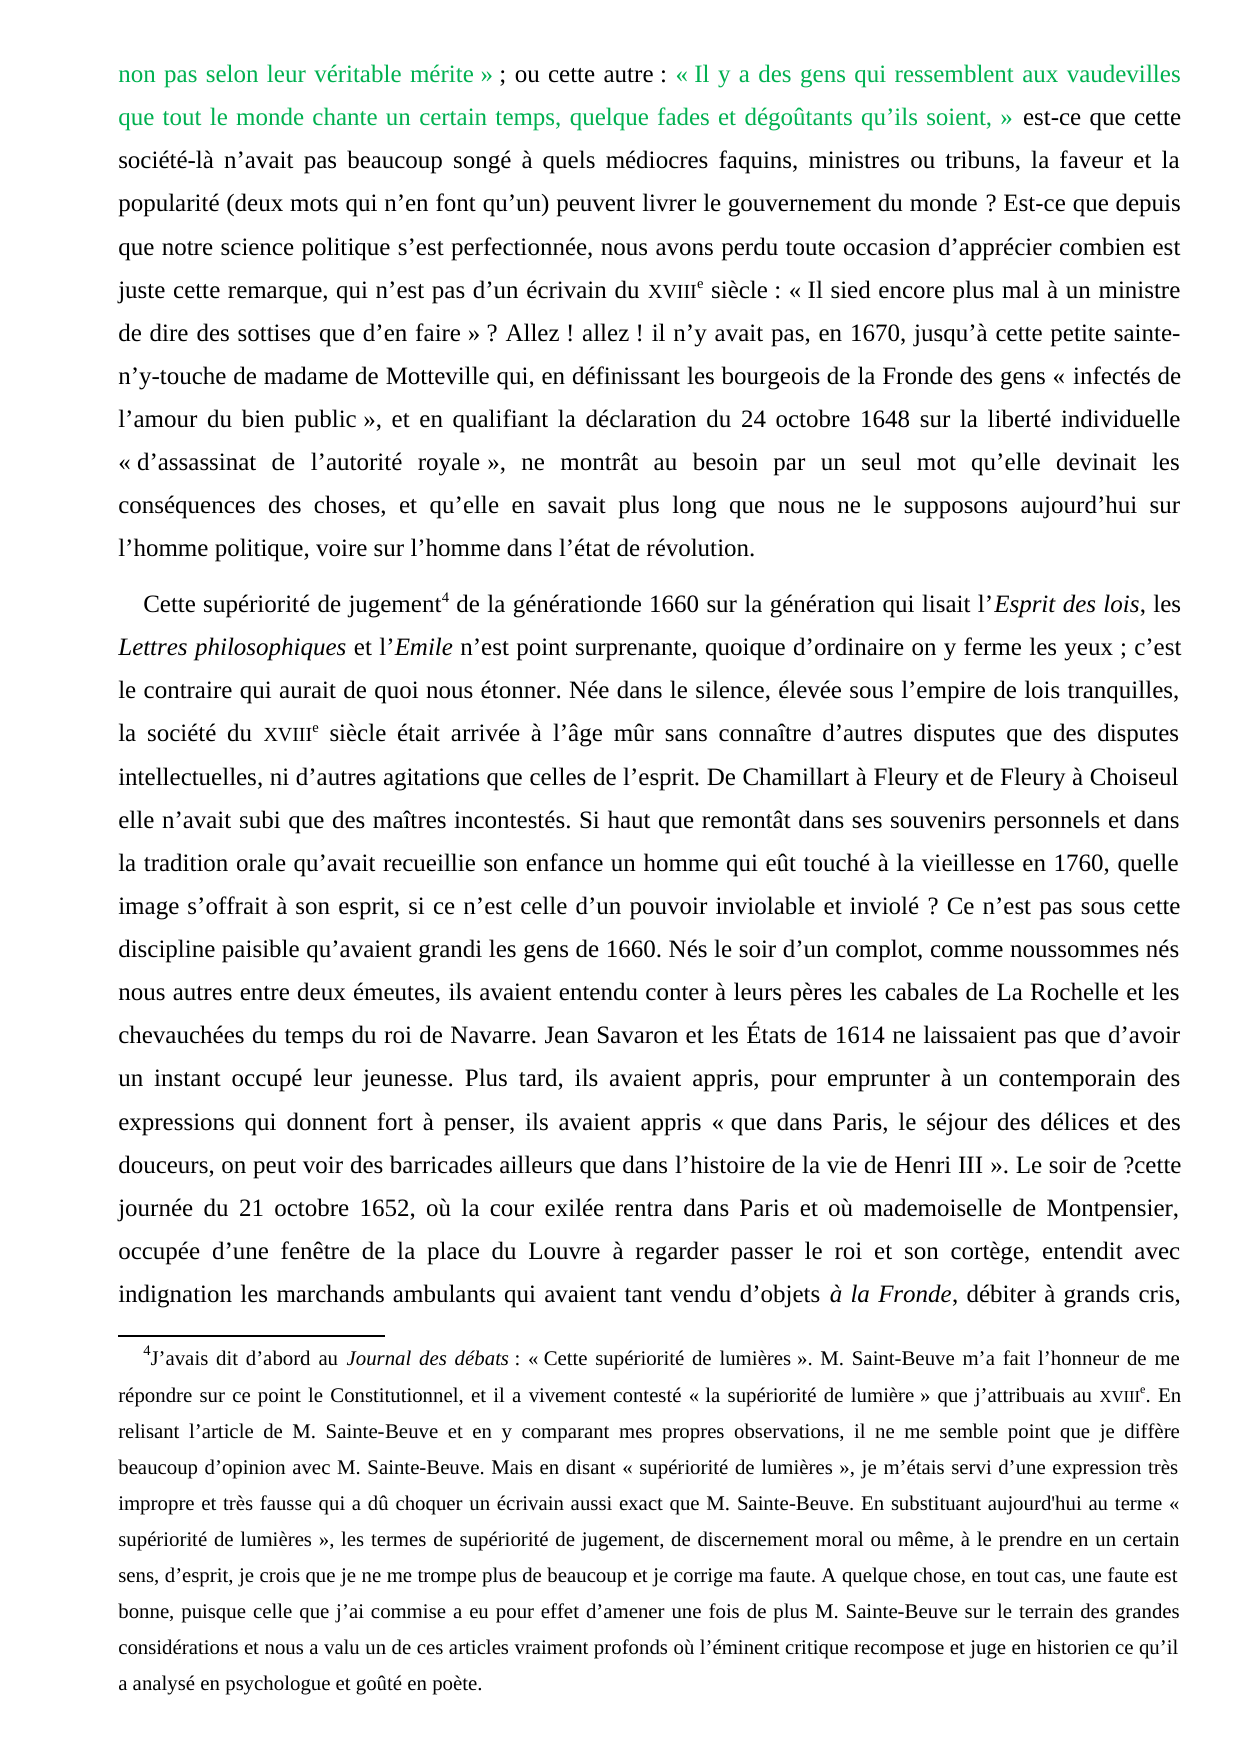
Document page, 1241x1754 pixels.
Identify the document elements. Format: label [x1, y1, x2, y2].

text [118, 589, 1181, 1308]
text [118, 59, 1181, 562]
